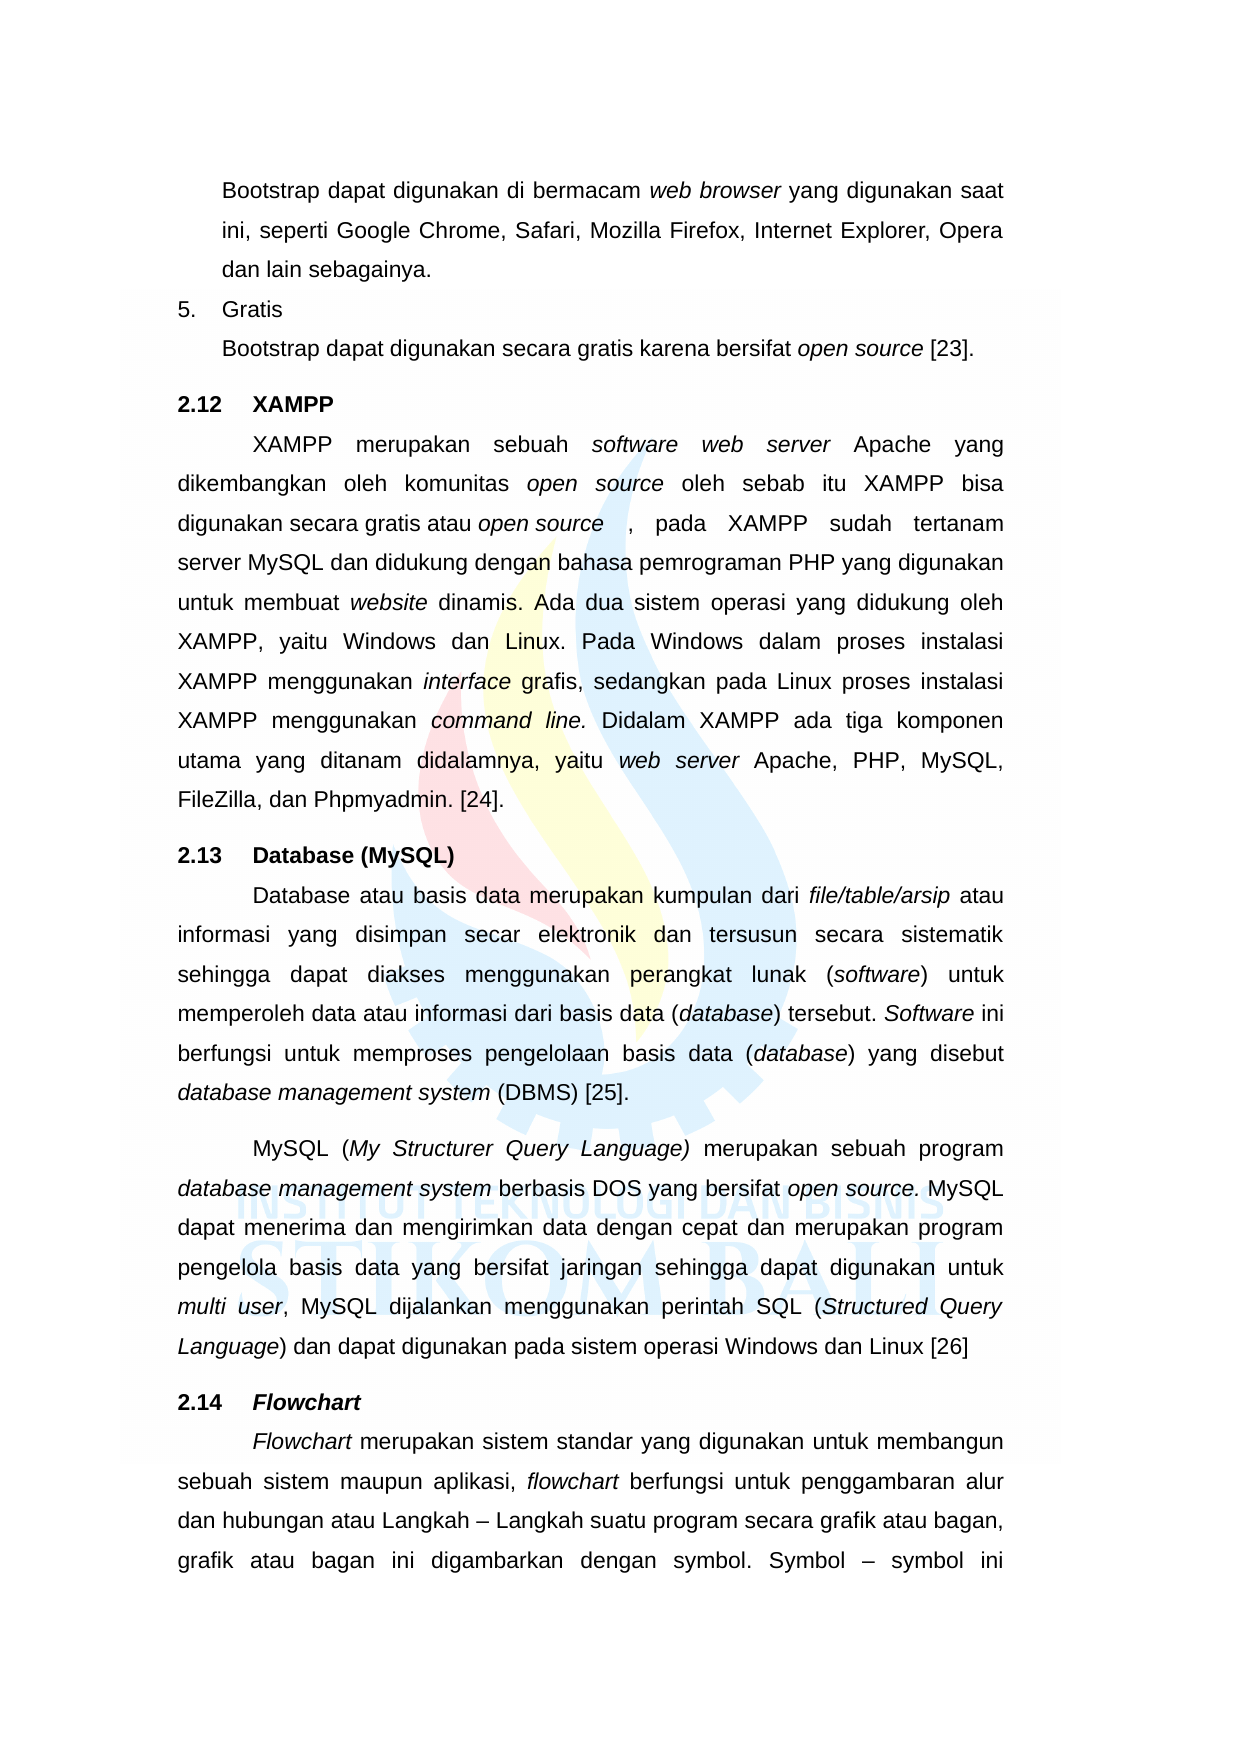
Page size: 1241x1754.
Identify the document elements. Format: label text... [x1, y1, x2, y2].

subtitle 2.13 Database (MySQL) [177, 842, 1004, 868]
subtitle 2.12 XAMPP [177, 391, 1004, 418]
text Database atau basis data merupakan kumpulan dari file/table/arsip atau informasi yang disimpan secar elektronik dan tersusun secara sistematik sehingga dapat diakses menggunakan perangkat lunak (software) untuk memperoleh data atau informasi dari basis data (database) tersebut. Software ini berfungsi untuk memproses pengelolaan basis data (database) yang disebut database management system (DBMS) [25]. [177, 882, 1004, 1105]
list Bootstrap dapat digunakan secara gratis karena bersifat open source [23]. [222, 335, 1004, 361]
list Gratis [177, 296, 1004, 322]
text XAMPP merupakan sebuah software web server Apache yang dikembangkan oleh komunitas open source oleh sebab itu XAMPP bisa digunakan secara gratis atau open source , pada XAMPP sudah tertanam server MySQL dan didukung dengan bahasa pemrograman PHP yang digunakan untuk membuat website dinamis. Ada dua sistem operasi yang didukung oleh XAMPP, yaitu Windows dan Linux. Pada Windows dalam proses instalasi XAMPP menggunakan interface grafis, sedangkan pada Linux proses instalasi XAMPP menggunakan command line. Didalam XAMPP ada tiga komponen utama yang ditanam didalamnya, yaitu web server Apache, PHP, MySQL, FileZilla, dan Phpmyadmin. [24]. [177, 431, 1004, 812]
text MySQL (My Structurer Query Language) merupakan sebuah program database management system berbasis DOS yang bersifat open source. MySQL dapat menerima dan mengirimkan data dengan cepat dan merupakan program pengelola basis data yang bersifat jaringan sehingga dapat digunakan untuk multi user, MySQL dijalankan menggunakan perintah SQL (Structured Query Language) dan dapat digunakan pada sistem operasi Windows dan Linux [26] [177, 1135, 1004, 1359]
list Bootstrap dapat digunakan di bermacam web browser yang digunakan saat ini, seperti Google Chrome, Safari, Mozilla Firefox, Internet Explorer, Opera dan lain sebagainya. [222, 177, 1004, 282]
subtitle 2.14 Flowchart [177, 1389, 1004, 1415]
